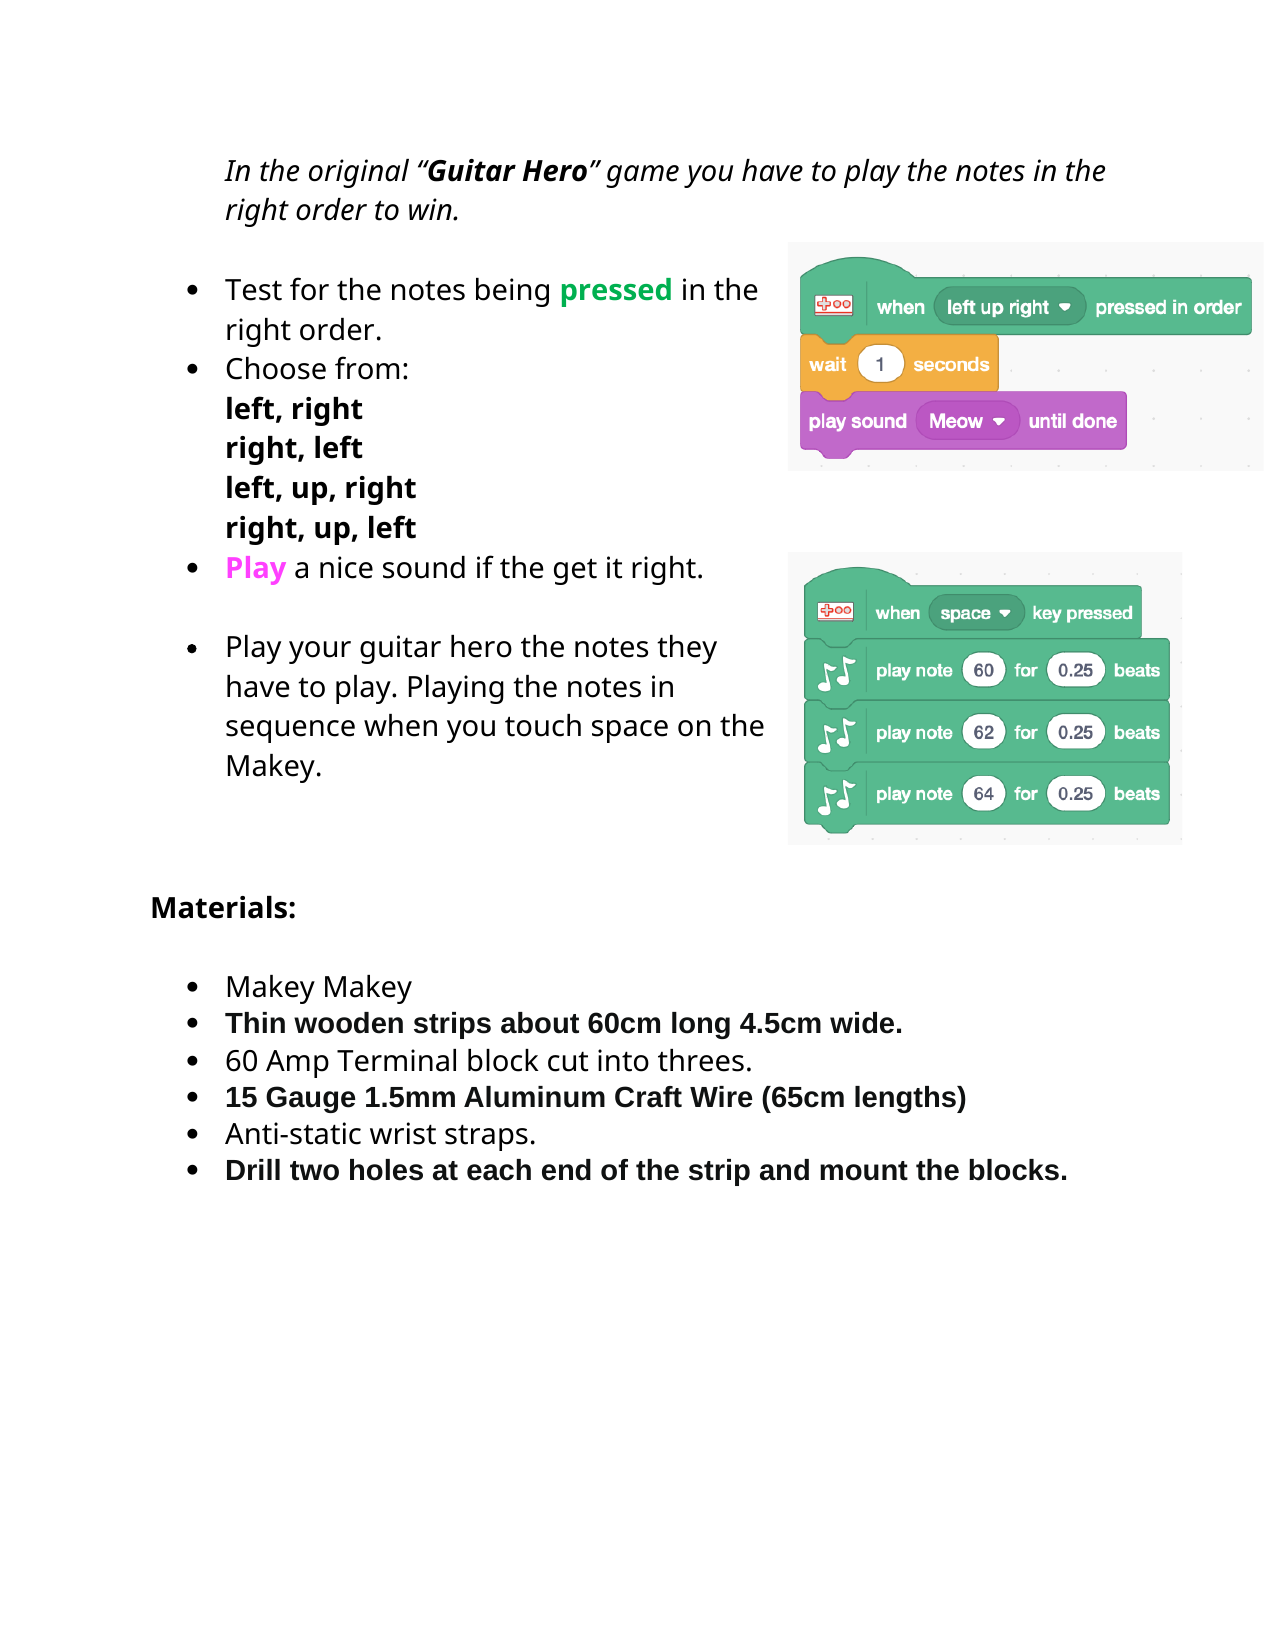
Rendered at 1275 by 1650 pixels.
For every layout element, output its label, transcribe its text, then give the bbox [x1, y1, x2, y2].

list Play a nice sound if the get it right. [187, 547, 1125, 587]
list Thin wooden strips about 60cm long 4.5cm wide. [187, 1006, 1125, 1040]
list Choose from: left, right right, left left, up, right right, up, left [187, 348, 1125, 547]
list 15 Gauge 1.5mm Aluminum Craft Wire (65cm lengths) [187, 1080, 1125, 1113]
list In the original “Guitar Hero” game you have to play the notes in the right order to win. [225, 150, 1125, 229]
list 60 Amp Terminal block cut into threes. [187, 1040, 1125, 1080]
list Makey Makey [187, 967, 1125, 1006]
list Anti-static wrist straps. [187, 1113, 1125, 1153]
list Play your guitar hero the notes they have to play. Playing the notes in sequence when you touch space on the Makey. [187, 626, 786, 785]
picture [786, 242, 1264, 469]
text Materials: [150, 887, 1125, 927]
list Test for the notes being pressed in the right order. [187, 269, 786, 348]
picture [786, 552, 1183, 844]
list Drill two holes at each end of the strip and mount the blocks. [187, 1153, 1125, 1187]
